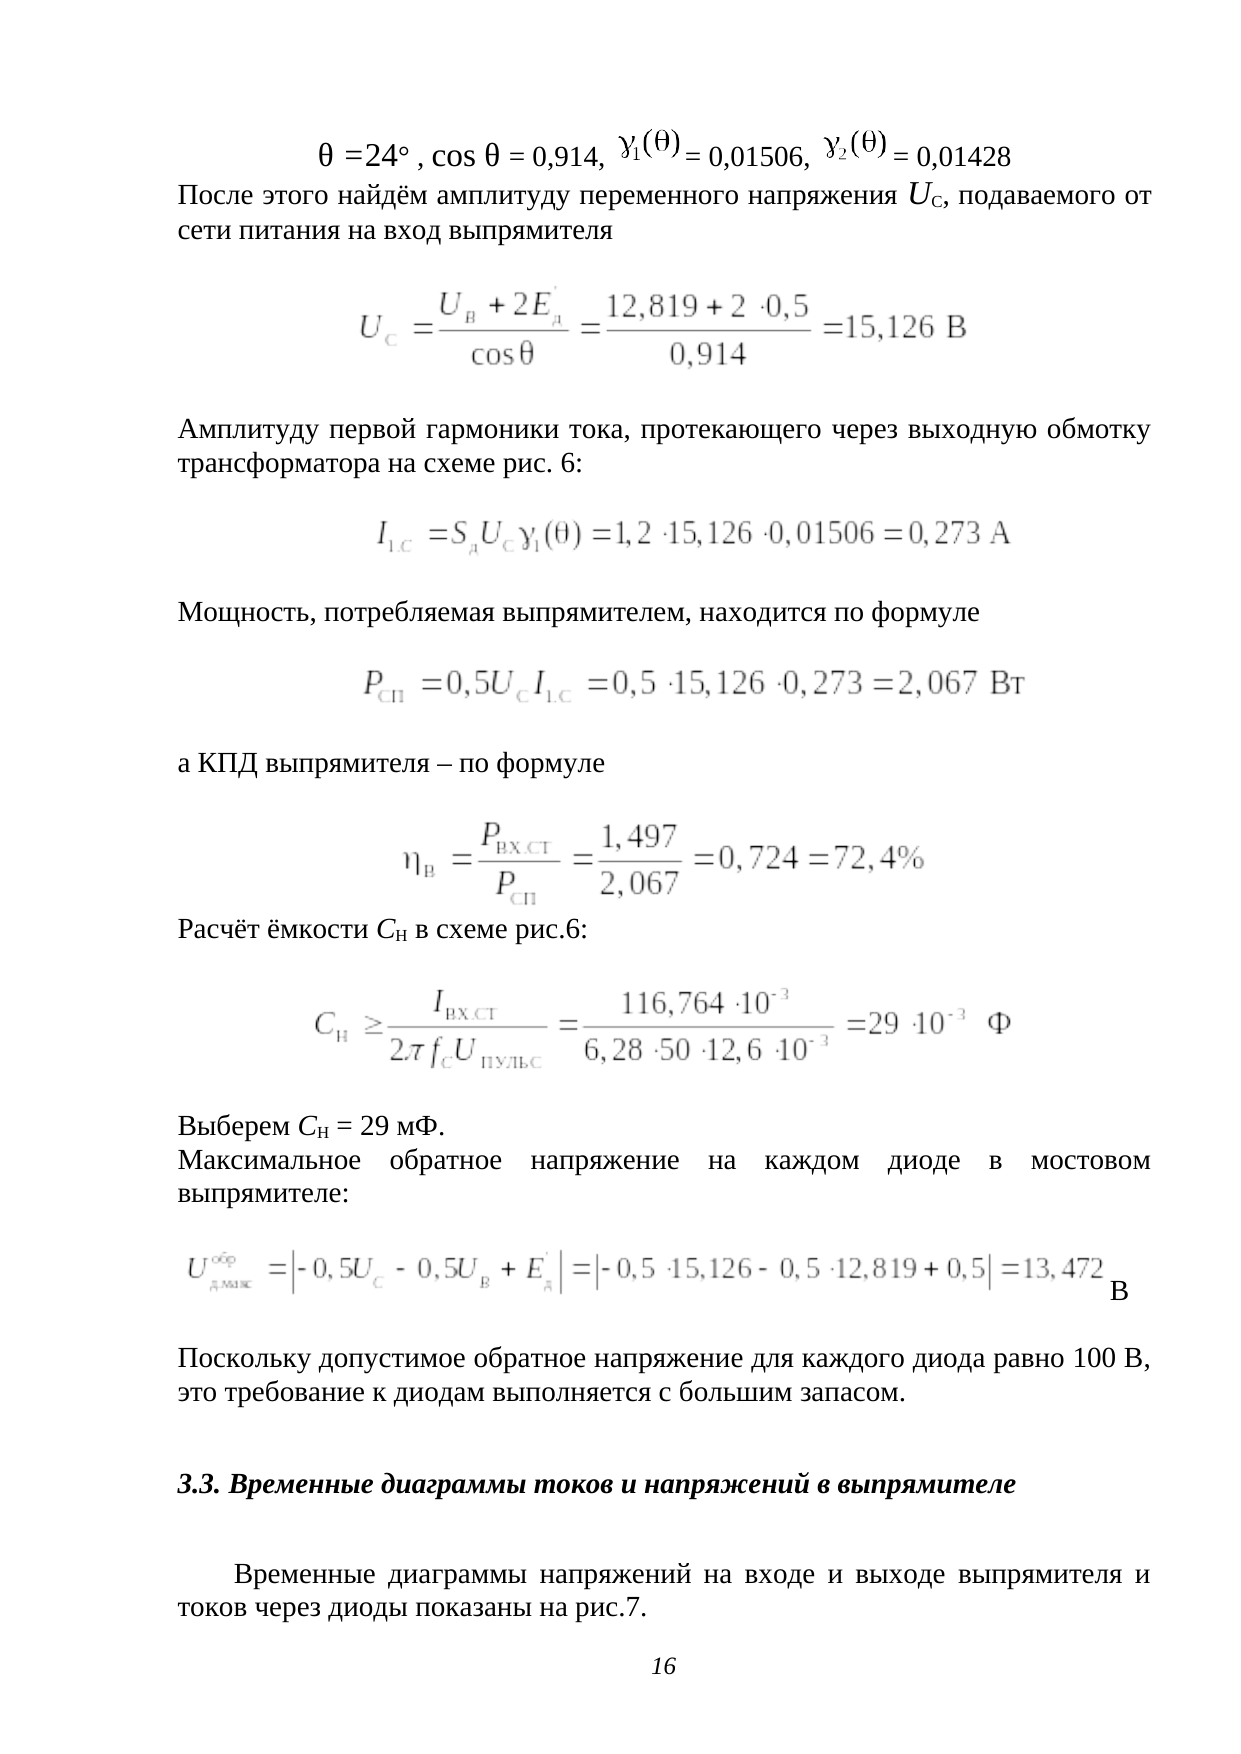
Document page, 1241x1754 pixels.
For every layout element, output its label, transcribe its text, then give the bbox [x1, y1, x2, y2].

text а КПД выпрямителя – по формуле [177, 745, 1152, 779]
text Выберем СН = 29 мФ. [177, 1108, 1152, 1142]
text Мощность, потребляемая выпрямителем, находится по формуле [177, 594, 1152, 627]
text Амплитуду первой гармоники тока, протекающего через выходную обмотку трансформатора на схеме рис. 6: [177, 411, 1152, 478]
text Максимальное обратное напряжение на каждом диоде в мостовом выпрямителе: [177, 1142, 1152, 1209]
text Поскольку допустимое обратное напряжение для каждого диода равно 100 В, это требование к диодам выполняется с большим запасом. [177, 1340, 1152, 1407]
text В [177, 1242, 1152, 1307]
subtitle 3.3. Временные диаграммы токов и напряжений в выпрямителе [177, 1466, 1152, 1499]
text После этого найдём амплитуду переменного напряжения UС, подаваемого от сети питания на вход выпрямителя [177, 173, 1152, 245]
text Расчёт ёмкости СН в схеме рис.6: [177, 911, 1152, 945]
text Временные диаграммы напряжений на входе и выходе выпрямителя и токов через диоды показаны на рис.7. [177, 1556, 1152, 1623]
text θ =24° , cos θ = 0,914, = 0,01506, = 0,01428 [177, 118, 1152, 173]
